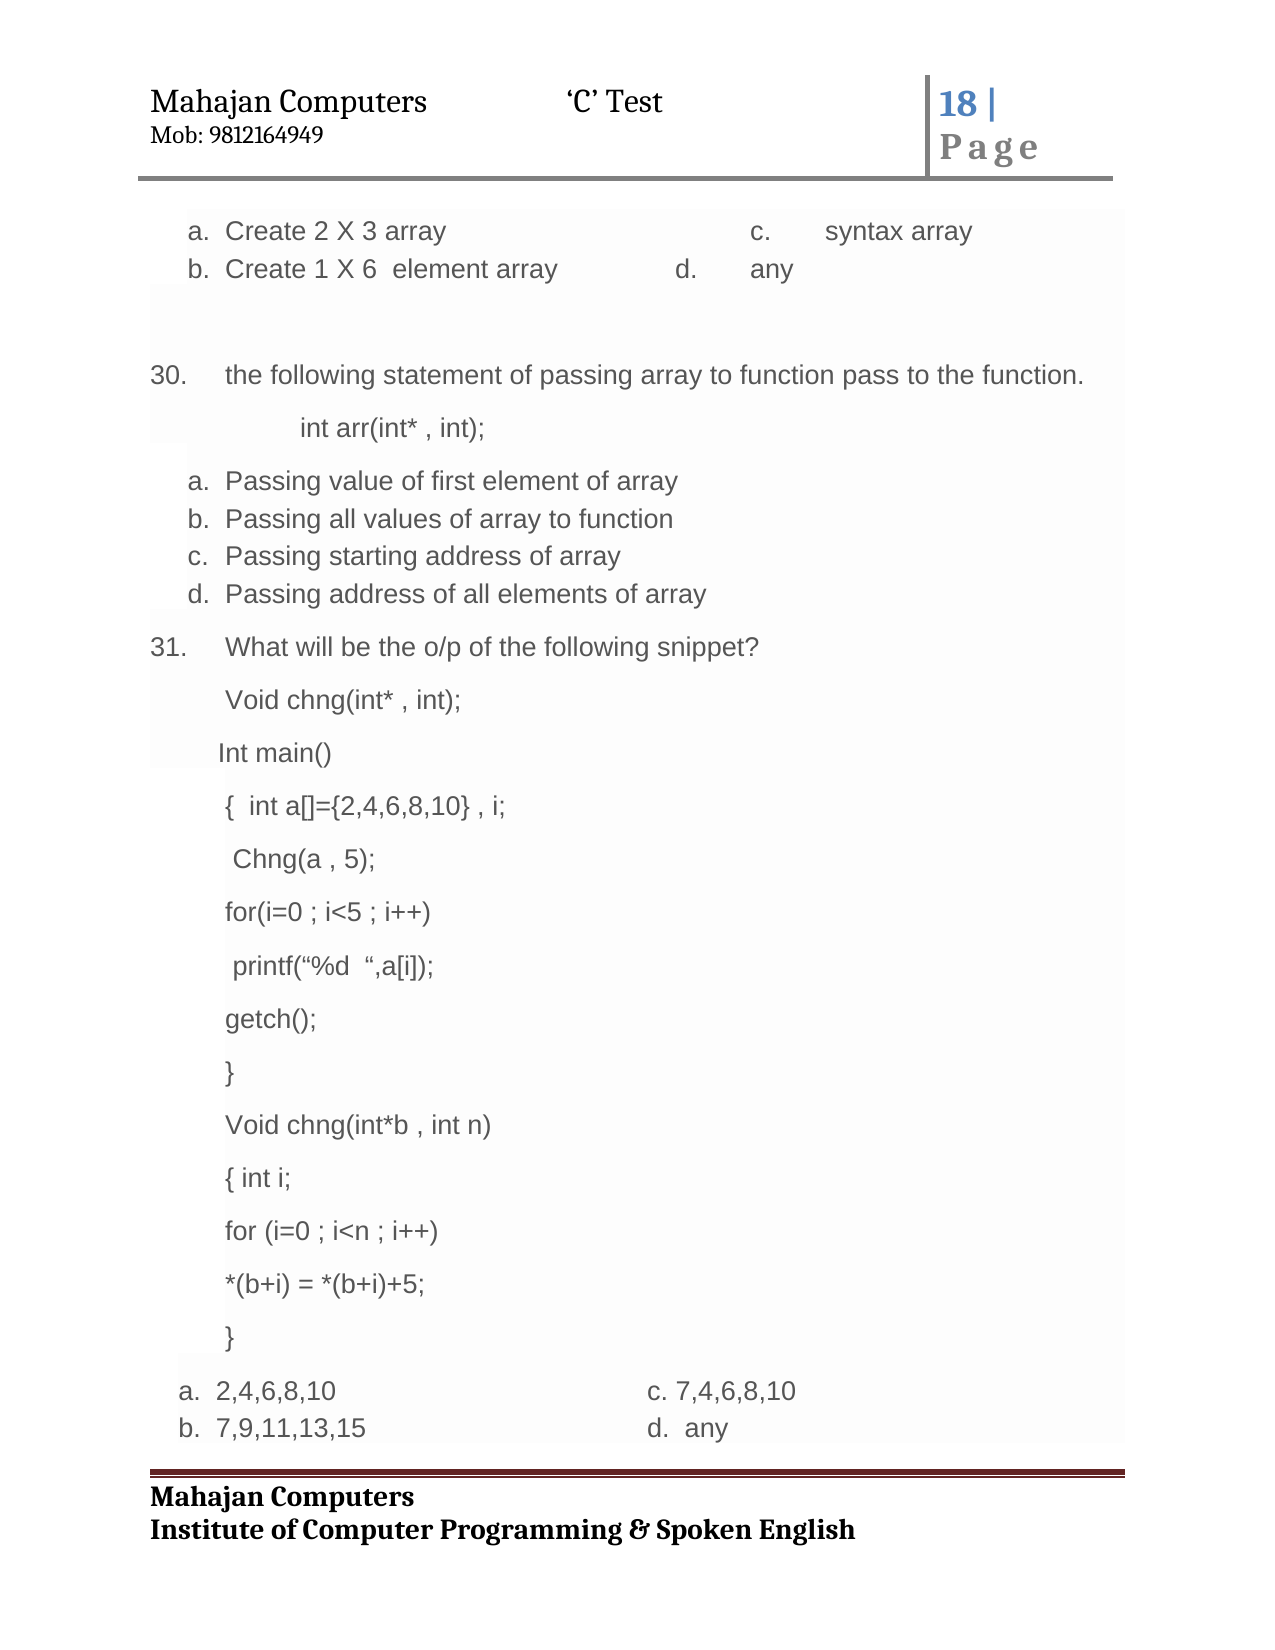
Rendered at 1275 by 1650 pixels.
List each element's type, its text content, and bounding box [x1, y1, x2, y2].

list Passing value of first element of array [187, 459, 1125, 496]
text for (i=0 ; i<n ; i++) [225, 1209, 1125, 1246]
list Create 1 X 6 element array d. any [187, 246, 1125, 284]
list Create 2 X 3 array c. syntax array [187, 209, 1125, 246]
list 7,9,11,13,15 d. any [178, 1406, 1125, 1443]
text Chng(a , 5); [225, 837, 1125, 874]
text getch(); [225, 996, 1125, 1034]
text } [225, 1315, 1125, 1353]
text printf(“%d “,a[i]); [225, 943, 1125, 981]
text Void chng(int* , int); [150, 678, 1125, 715]
list Passing address of all elements of array [187, 571, 1125, 609]
text int arr(int* , int); [150, 406, 1125, 443]
text { int a[]={2,4,6,8,10} , i; [225, 784, 1125, 821]
text { int i; [225, 1156, 1125, 1193]
text 31. What will be the o/p of the following snippet? [150, 624, 1125, 662]
text Int main() [150, 731, 1125, 768]
list Passing starting address of array [187, 534, 1125, 571]
text } [225, 1049, 1125, 1087]
list Passing all values of array to function [187, 496, 1125, 534]
list 2,4,6,8,10 c. 7,4,6,8,10 [178, 1368, 1125, 1406]
text Void chng(int*b , int n) [225, 1103, 1125, 1140]
text 30. the following statement of passing array to function pass to the function. [150, 353, 1125, 390]
text for(i=0 ; i<5 ; i++) [225, 890, 1125, 928]
text *(b+i) = *(b+i)+5; [225, 1262, 1125, 1299]
